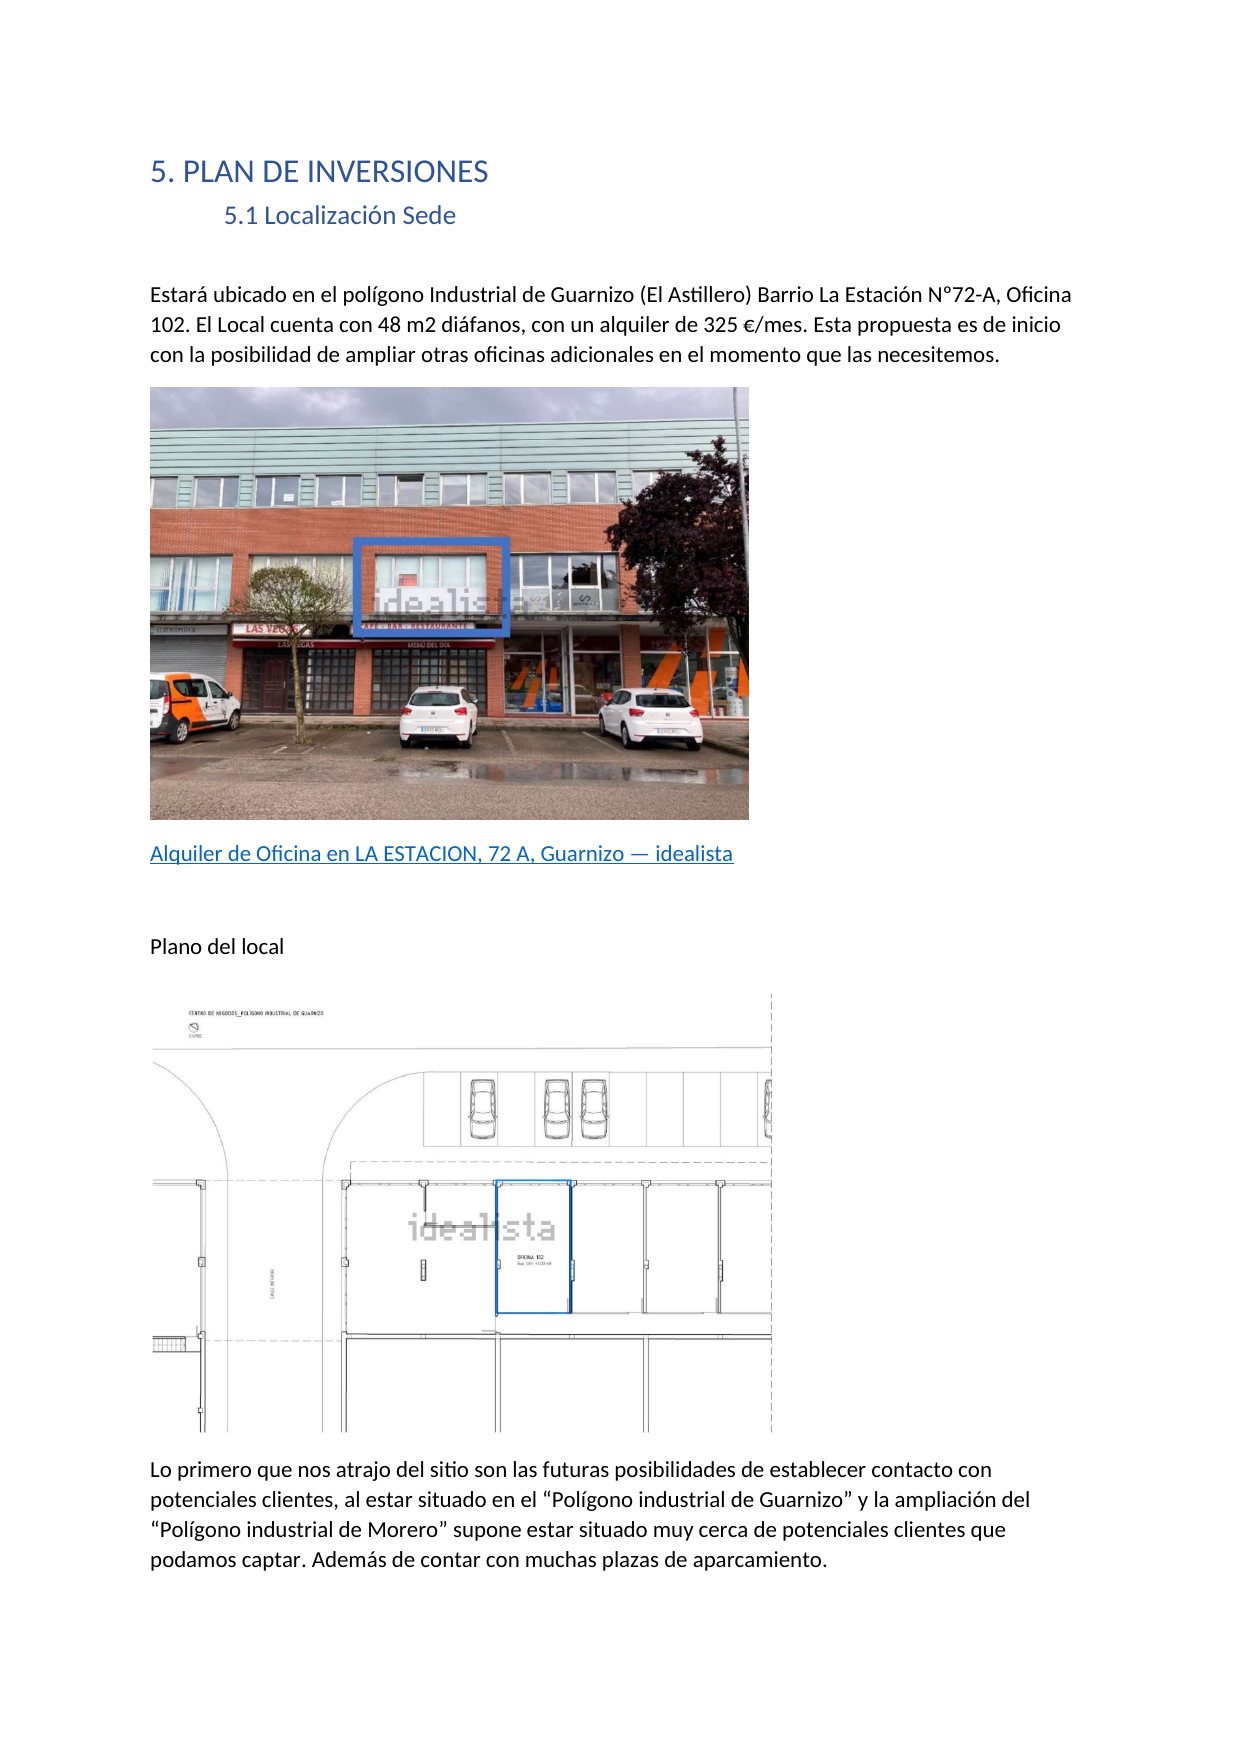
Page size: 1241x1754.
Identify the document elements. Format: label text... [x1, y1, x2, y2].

text Lo primero que nos atrajo del sitio son las futuras posibilidades de establecer contacto con potenciales clientes, al estar situado en el “Polígono industrial de Guarnizo” y la ampliación del “Polígono industrial de Morero” supone estar situado muy cerca de potenciales clientes que podamos captar. Además de contar con muchas plazas de aparcamiento. [150, 1455, 1092, 1573]
text Alquiler de Oficina en LA ESTACION, 72 A, Guarnizo — idealista [150, 839, 1090, 867]
subtitle 5. PLAN DE INVERSIONES [150, 150, 1090, 191]
subtitle 5.1 Localización Sede [150, 198, 1090, 231]
picture [150, 978, 775, 1437]
picture [150, 387, 749, 820]
text Plano del local [150, 932, 1090, 960]
